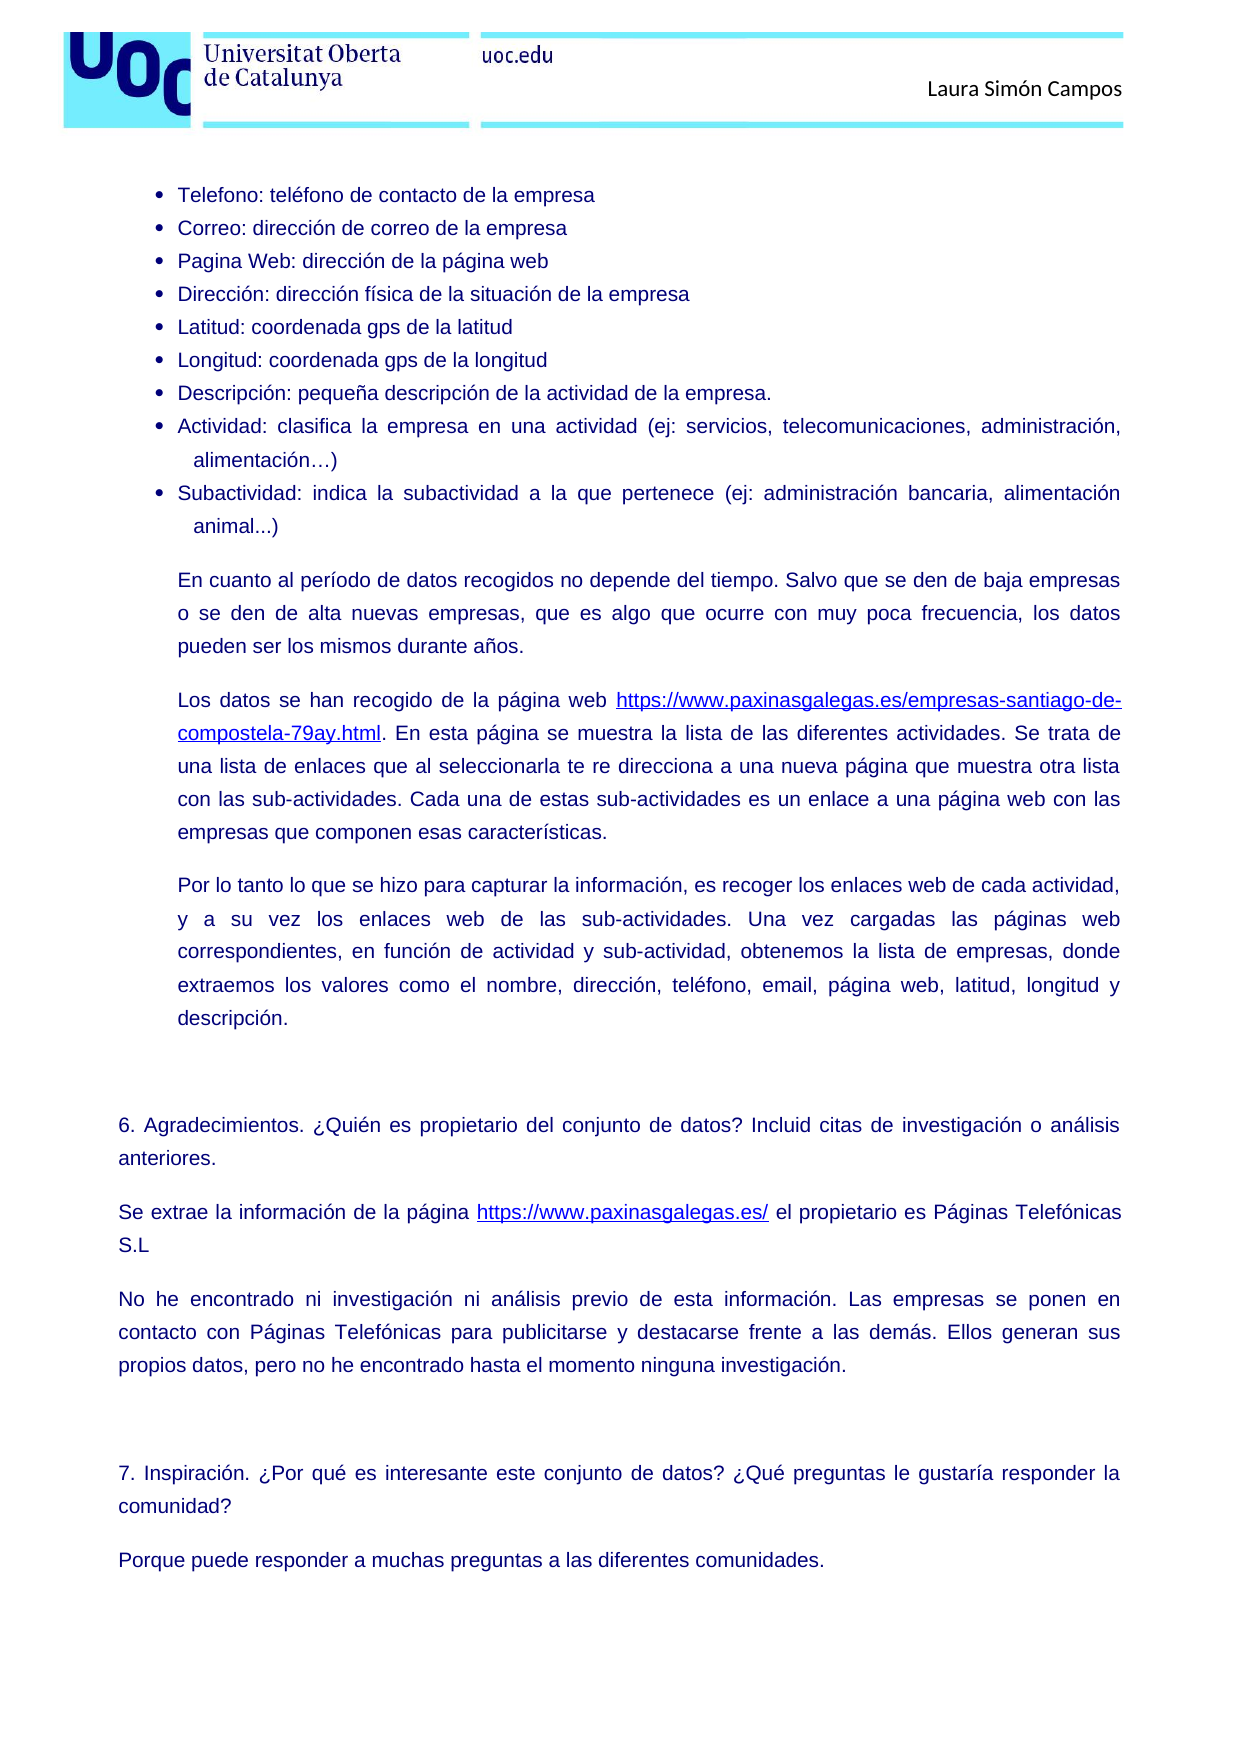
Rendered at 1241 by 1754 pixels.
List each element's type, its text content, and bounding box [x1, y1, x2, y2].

text 6. Agradecimientos. ¿Quién es propietario del conjunto de datos? Incluid citas de investigación o análisis anteriores. [118, 1113, 1122, 1170]
text No he encontrado ni investigación ni análisis previo de esta información. Las empresas se ponen en contacto con Páginas Telefónicas para publicitarse y destacarse frente a las demás. Ellos generan sus propios datos, pero no he encontrado hasta el momento ninguna investigación. [118, 1287, 1122, 1377]
text En cuanto al período de datos recogidos no depende del tiempo. Salvo que se den de baja empresas o se den de alta nuevas empresas, que es algo que ocurre con muy poca frecuencia, los datos pueden ser los mismos durante años. [177, 567, 1122, 657]
text Se extrae la información de la página https://www.paxinasgalegas.es/ el propietario es Páginas Telefónicas S.L [118, 1200, 1122, 1257]
list Actividad: clasifica la empresa en una actividad (ej: servicios, telecomunicaciones, administración, alimentación…) [156, 414, 1122, 471]
list Pagina Web: dirección de la página web [156, 249, 1122, 273]
text Los datos se han recogido de la página web https://www.paxinasgalegas.es/empresas-santiago-de-compostela-79ay.html. En esta página se muestra la lista de las diferentes actividades. Se trata de una lista de enlaces que al seleccionarla te re direcciona a una nueva página que muestra otra lista con las sub-actividades. Cada una de estas sub-actividades es un enlace a una página web con las empresas que componen esas características. [177, 687, 1122, 843]
list Subactividad: indica la subactividad a la que pertenece (ej: administración bancaria, alimentación animal...) [156, 481, 1122, 538]
list Latitud: coordenada gps de la latitud [156, 315, 1122, 339]
list Telefono: teléfono de contacto de la empresa [156, 148, 1122, 207]
list Dirección: dirección física de la situación de la empresa [156, 282, 1122, 306]
list Longitud: coordenada gps de la longitud [156, 348, 1122, 372]
text 7. Inspiración. ¿Por qué es interesante este conjunto de datos? ¿Qué preguntas le gustaría responder la comunidad? [118, 1461, 1122, 1518]
list Correo: dirección de correo de la empresa [156, 216, 1122, 240]
text Porque puede responder a muchas preguntas a las diferentes comunidades. [118, 1547, 1122, 1571]
list Descripción: pequeña descripción de la actividad de la empresa. [156, 381, 1122, 405]
picture [57, 32, 1124, 136]
text Por lo tanto lo que se hizo para capturar la información, es recoger los enlaces web de cada actividad, y a su vez los enlaces web de las sub-actividades. Una vez cargadas las páginas web correspondientes, en función de actividad y sub-actividad, obtenemos la lista de empresas, donde extraemos los valores como el nombre, dirección, teléfono, email, página web, latitud, longitud y descripción. [177, 873, 1122, 1029]
